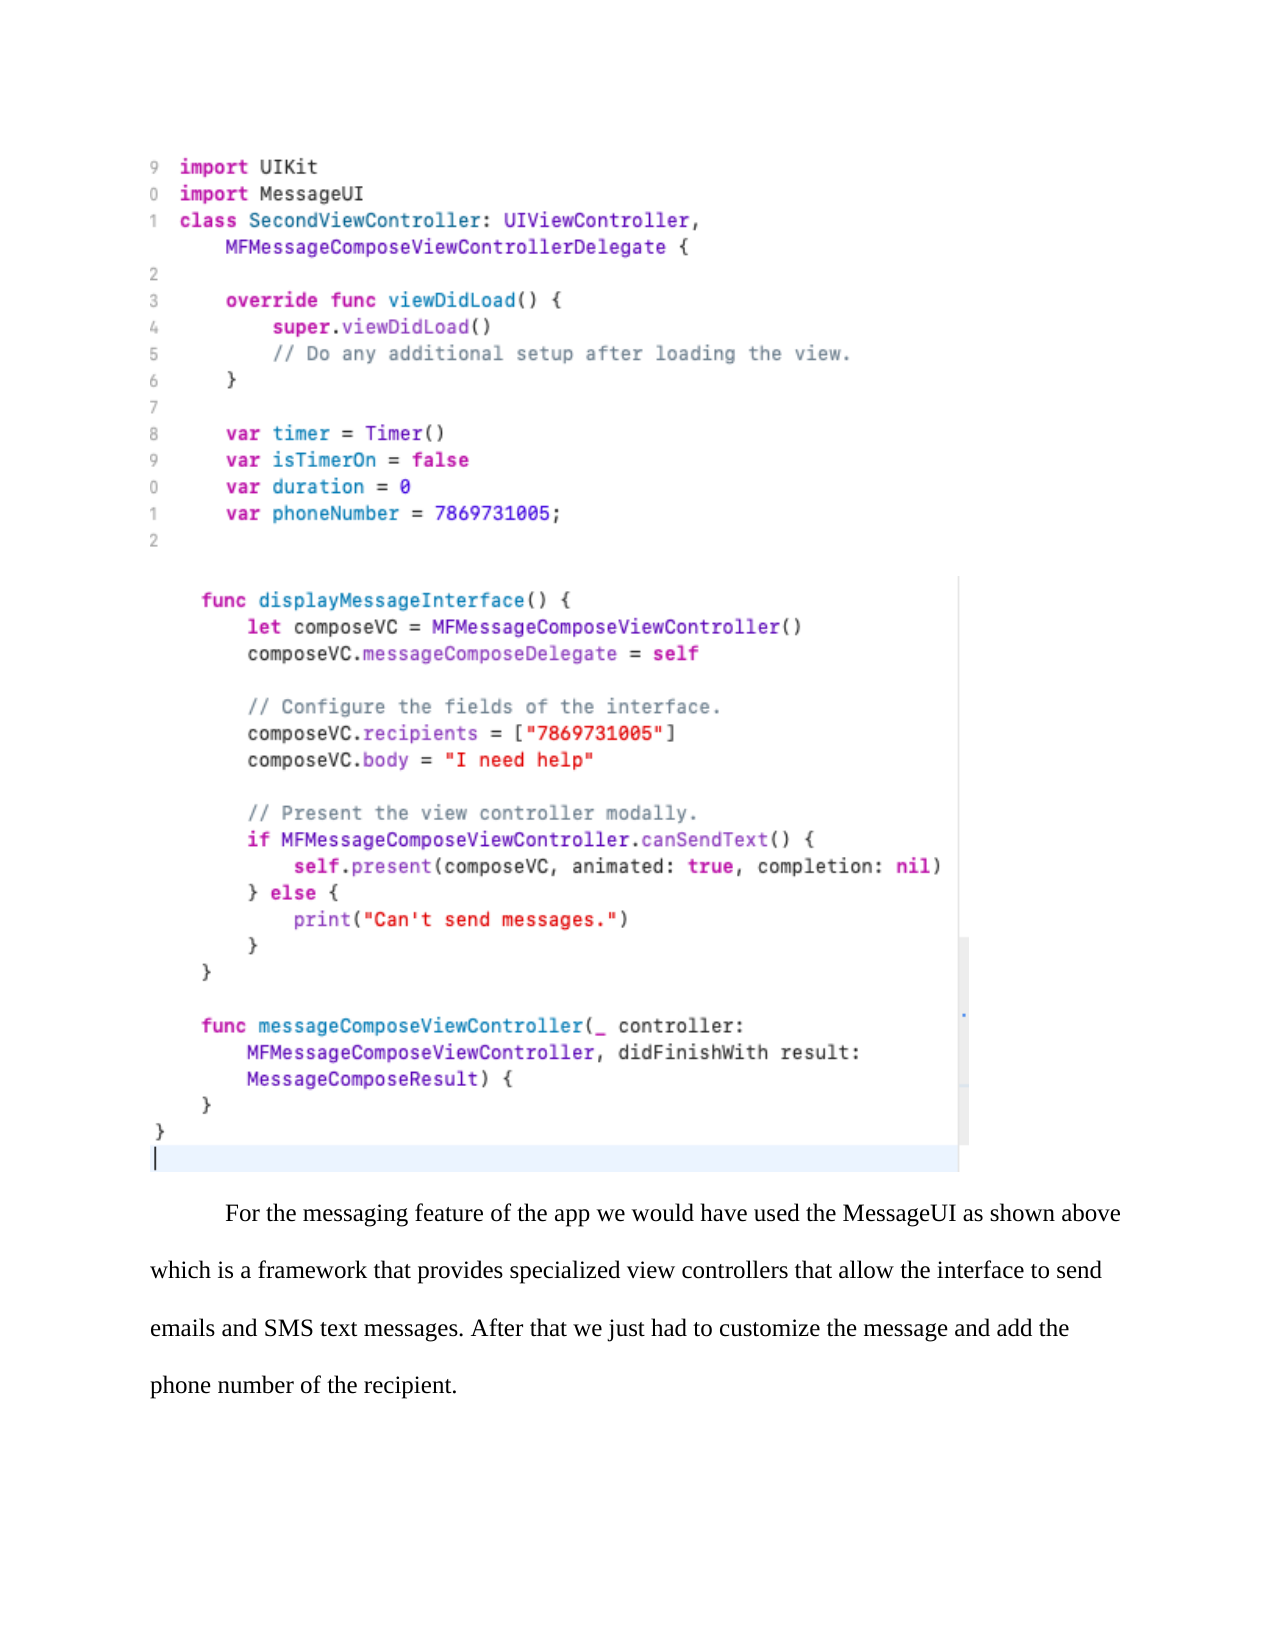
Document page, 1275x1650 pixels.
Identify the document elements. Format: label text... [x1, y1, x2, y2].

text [150, 150, 1125, 1172]
picture [150, 576, 969, 1172]
text For the messaging feature of the app we would have used the MessageUI as shown above which is a framework that provides specialized view controllers that allow the interface to send emails and SMS text messages. After that we just had to customize the message and add the phone number of the recipient. [150, 1198, 1125, 1399]
picture [150, 150, 976, 550]
